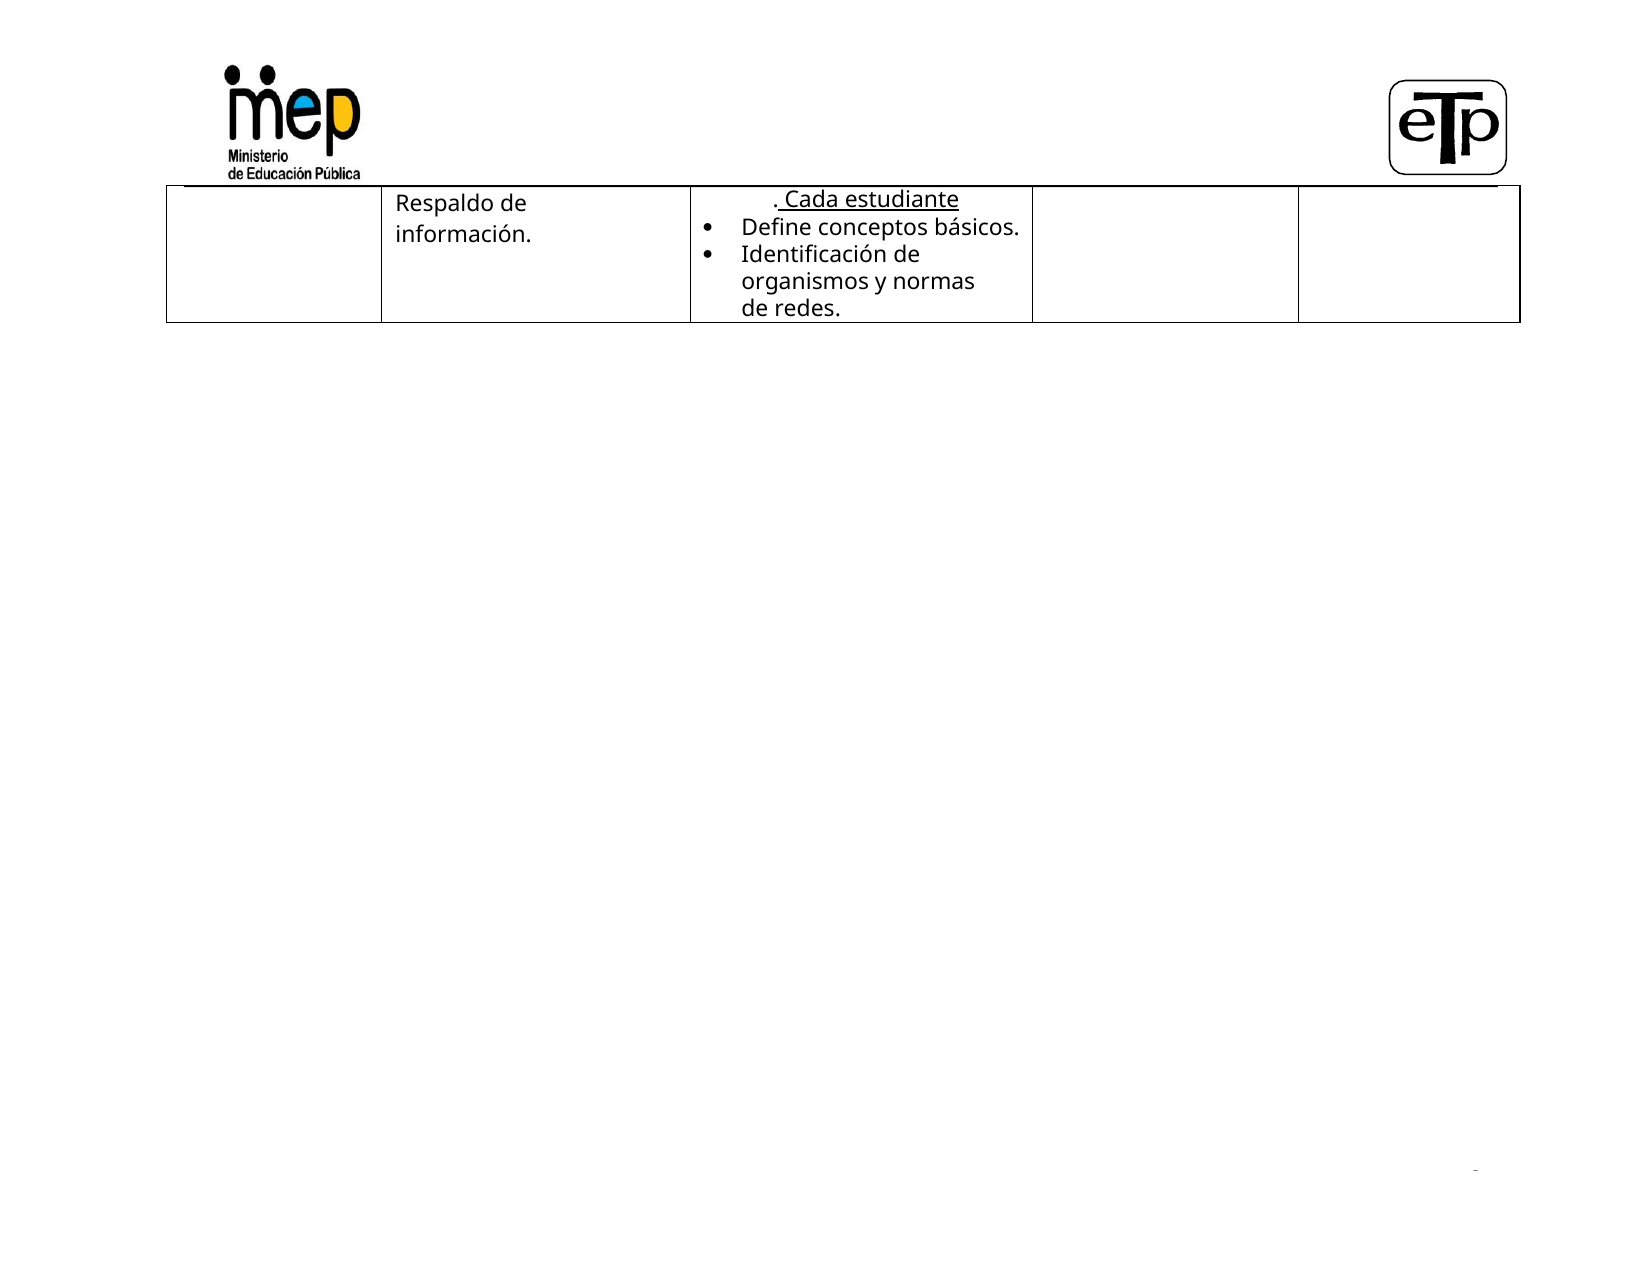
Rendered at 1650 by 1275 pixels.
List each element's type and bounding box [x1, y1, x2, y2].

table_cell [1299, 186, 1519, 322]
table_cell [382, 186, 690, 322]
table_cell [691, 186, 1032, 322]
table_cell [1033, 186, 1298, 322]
picture [224, 63, 364, 185]
picture [1399, 92, 1499, 164]
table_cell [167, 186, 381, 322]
